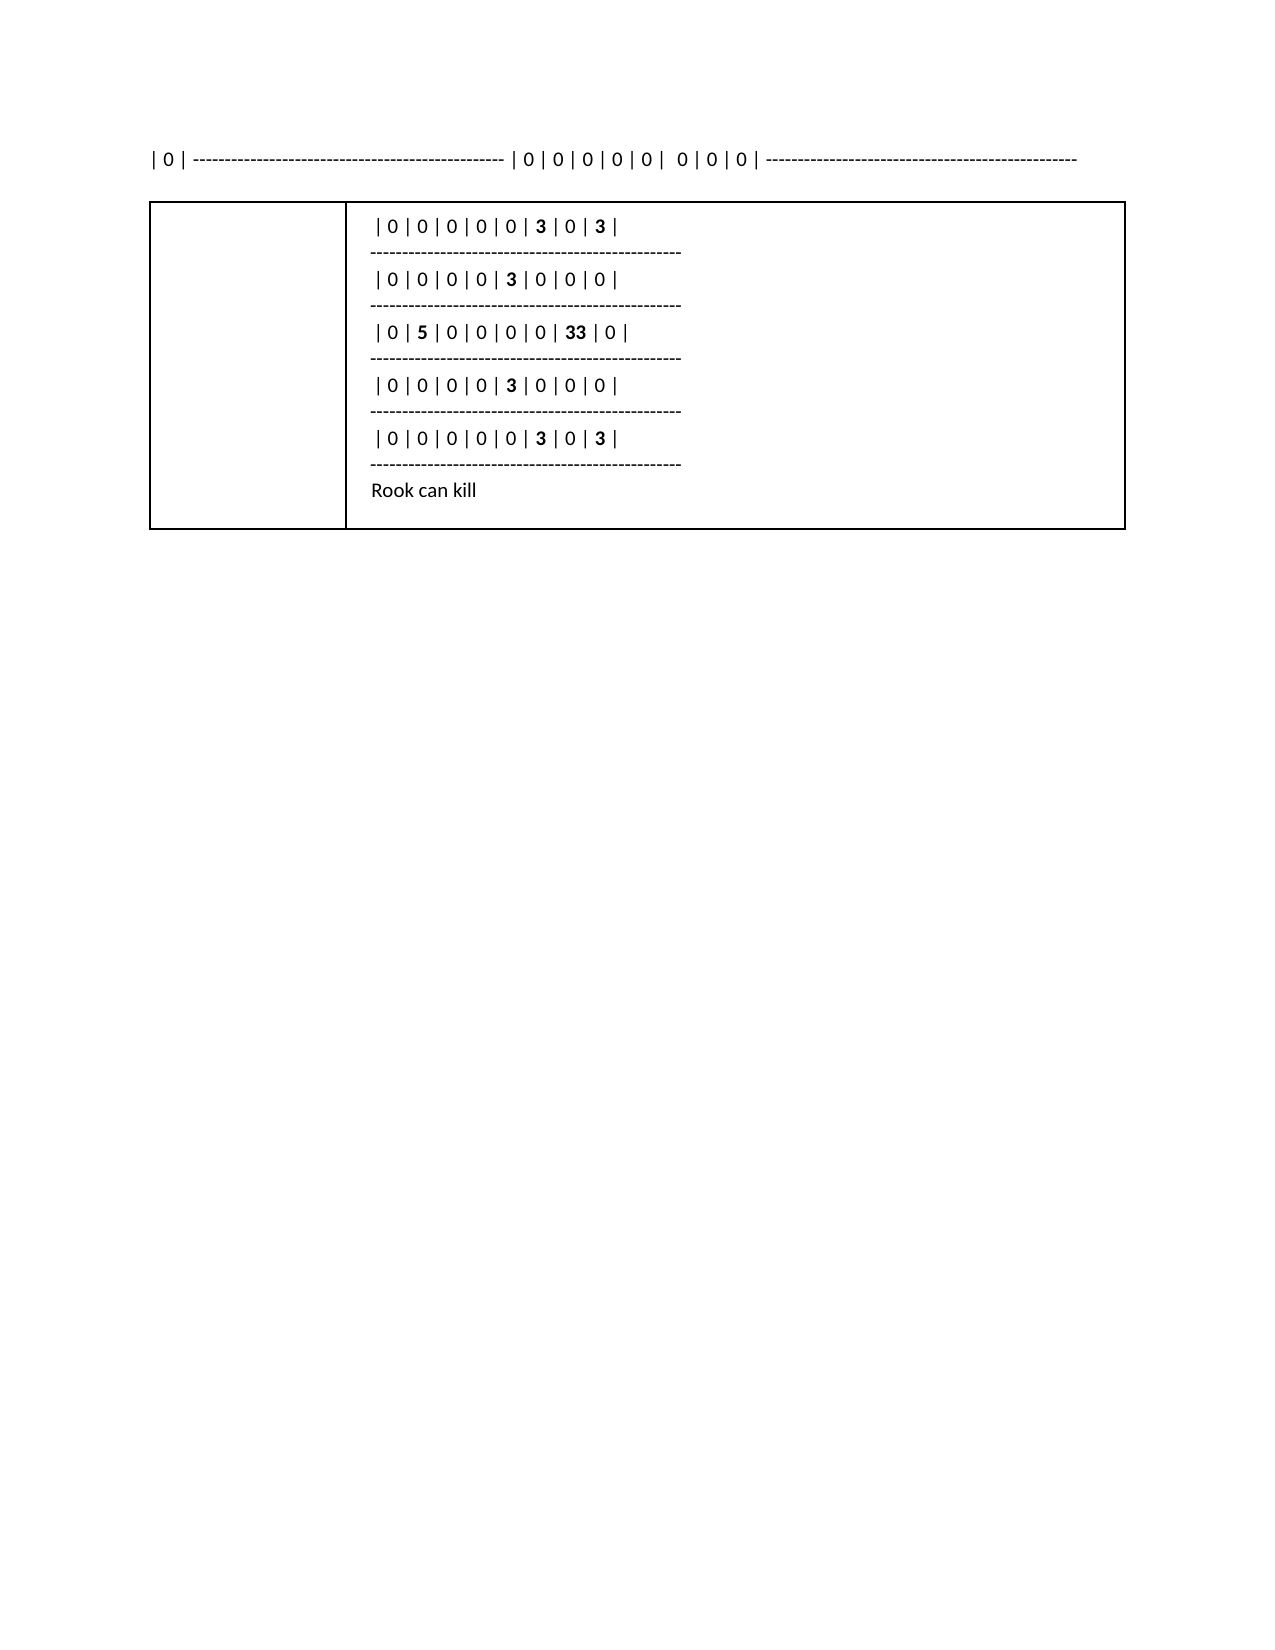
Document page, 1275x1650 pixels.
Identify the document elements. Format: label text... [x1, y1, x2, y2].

table_header [151, 203, 345, 528]
table_header | 0 | 0 | 0 | 0 | 0 | 3 | 0 | 3 | ------------------------------------------------- | 0 | 0 | 0 | 0 | 3 | 0 | 0 | 0 | ------------------------------------------------- | 0 | 5 | 0 | 0 | 0 | 0 | 33 | 0 | ------------------------------------------------- | 0 | 0 | 0 | 0 | 3 | 0 | 0 | 0 | ------------------------------------------------- | 0 | 0 | 0 | 0 | 0 | 3 | 0 | 3 | ------------------------------------------------- Rook can kill [347, 203, 1124, 528]
